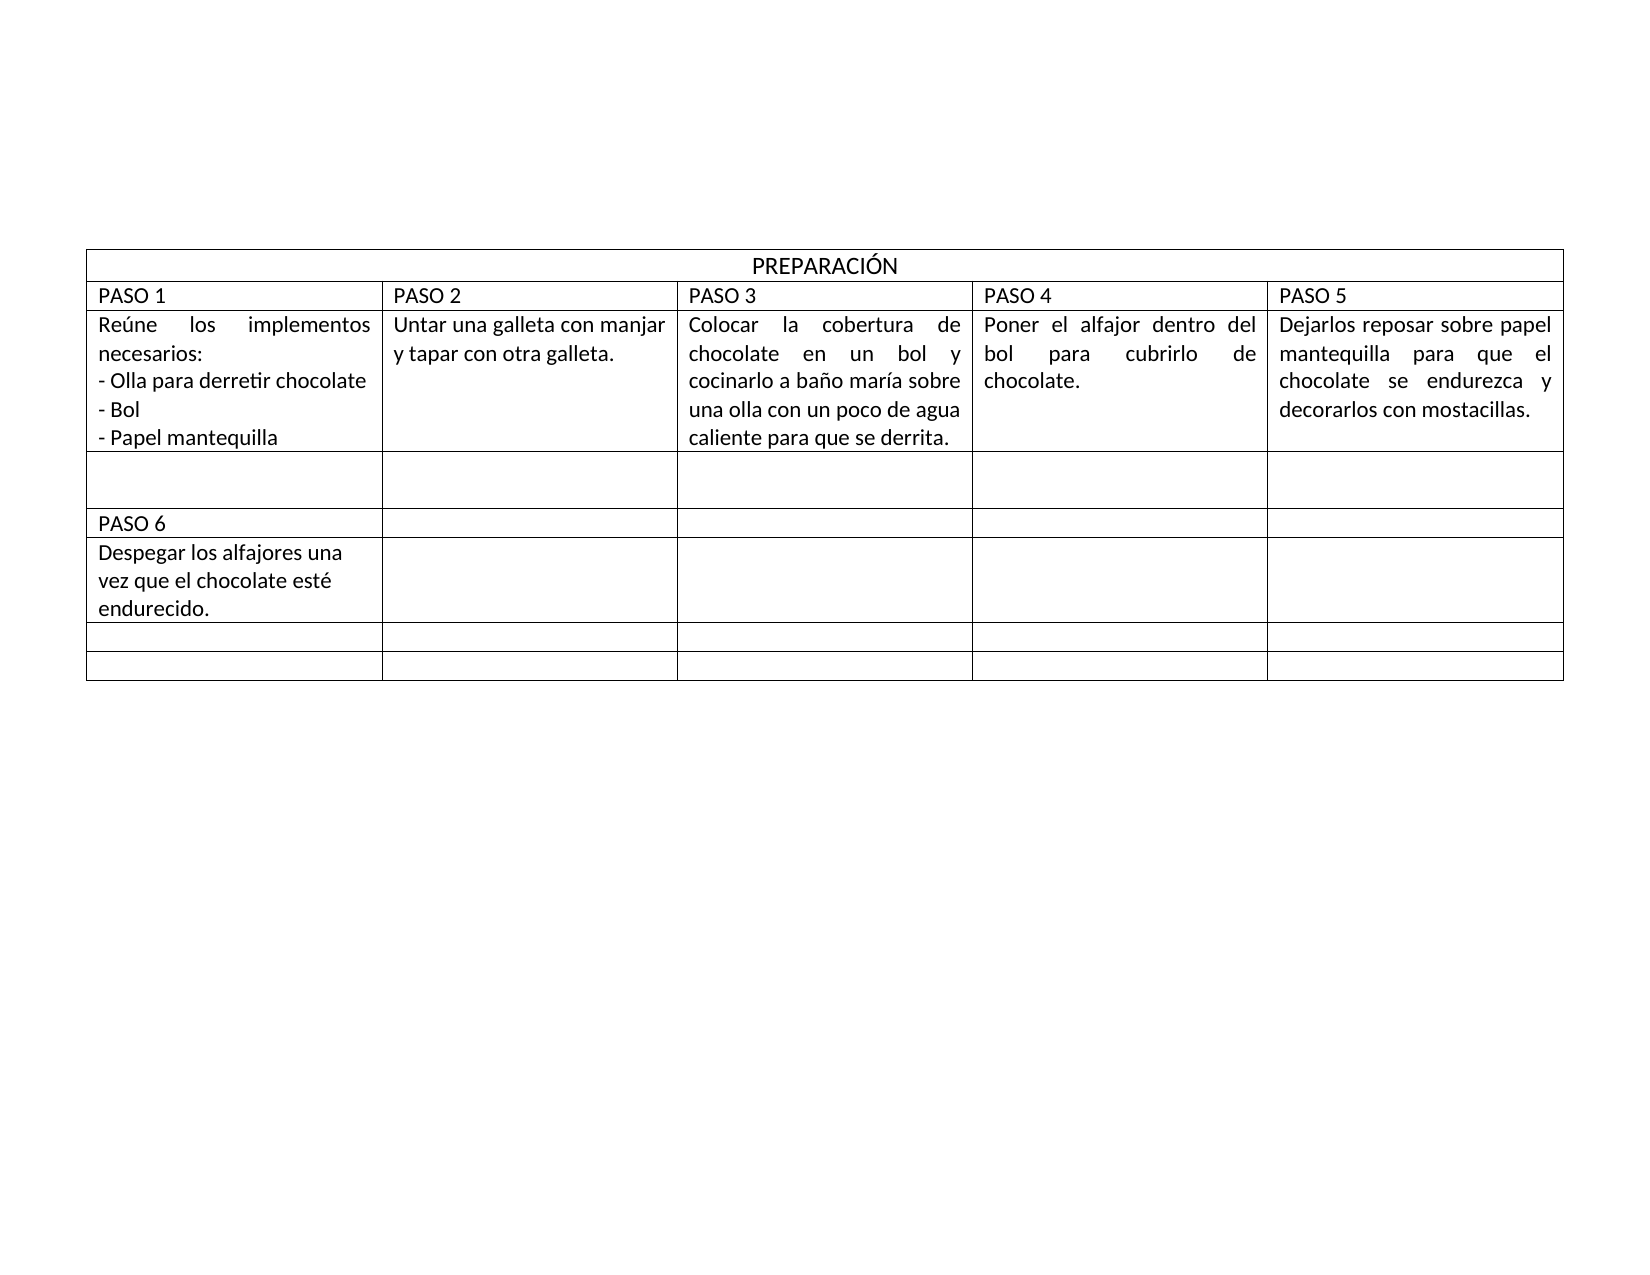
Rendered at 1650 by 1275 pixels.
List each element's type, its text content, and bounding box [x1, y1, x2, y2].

table_cell Reúne los implementos necesarios: - Olla para derretir chocolate - Bol - Papel mantequilla [87, 311, 382, 451]
table_cell [383, 652, 677, 680]
table_cell [1268, 652, 1563, 680]
table_cell [678, 652, 972, 680]
table_cell [87, 652, 382, 680]
table_cell PASO 3 [678, 282, 972, 309]
table_cell [1268, 623, 1563, 651]
table_cell [1268, 538, 1563, 622]
table_cell [973, 509, 1267, 537]
table_cell Poner el alfajor dentro del bol para cubrirlo de chocolate. [973, 311, 1267, 451]
table_cell PASO 2 [383, 282, 677, 309]
table_cell [678, 452, 972, 508]
table_cell Untar una galleta con manjar y tapar con otra galleta. [383, 311, 677, 451]
table_cell [678, 538, 972, 622]
table_cell [678, 509, 972, 537]
table_cell [1268, 509, 1563, 537]
table_cell [973, 623, 1267, 651]
table_cell PASO 6 [87, 509, 382, 537]
table_cell [87, 623, 382, 651]
table_cell [383, 452, 677, 508]
table_cell Despegar los alfajores una vez que el chocolate esté endurecido. [87, 538, 382, 622]
table_cell [973, 652, 1267, 680]
table_cell PASO 1 [87, 282, 382, 309]
table_header PREPARACIÓN [87, 250, 1563, 281]
table_cell [383, 509, 677, 537]
table_cell [973, 452, 1267, 508]
table_cell Dejarlos reposar sobre papel mantequilla para que el chocolate se endurezca y decorarlos con mostacillas. [1268, 311, 1563, 451]
table_cell [973, 538, 1267, 622]
table_cell PASO 4 [973, 282, 1267, 309]
table_cell Colocar la cobertura de chocolate en un bol y cocinarlo a baño maría sobre una olla con un poco de agua caliente para que se derrita. [678, 311, 972, 451]
table_cell [678, 623, 972, 651]
table_cell [87, 452, 382, 508]
table_cell [383, 538, 677, 622]
table_cell [1268, 452, 1563, 508]
table_cell PASO 5 [1268, 282, 1563, 309]
table_cell [383, 623, 677, 651]
